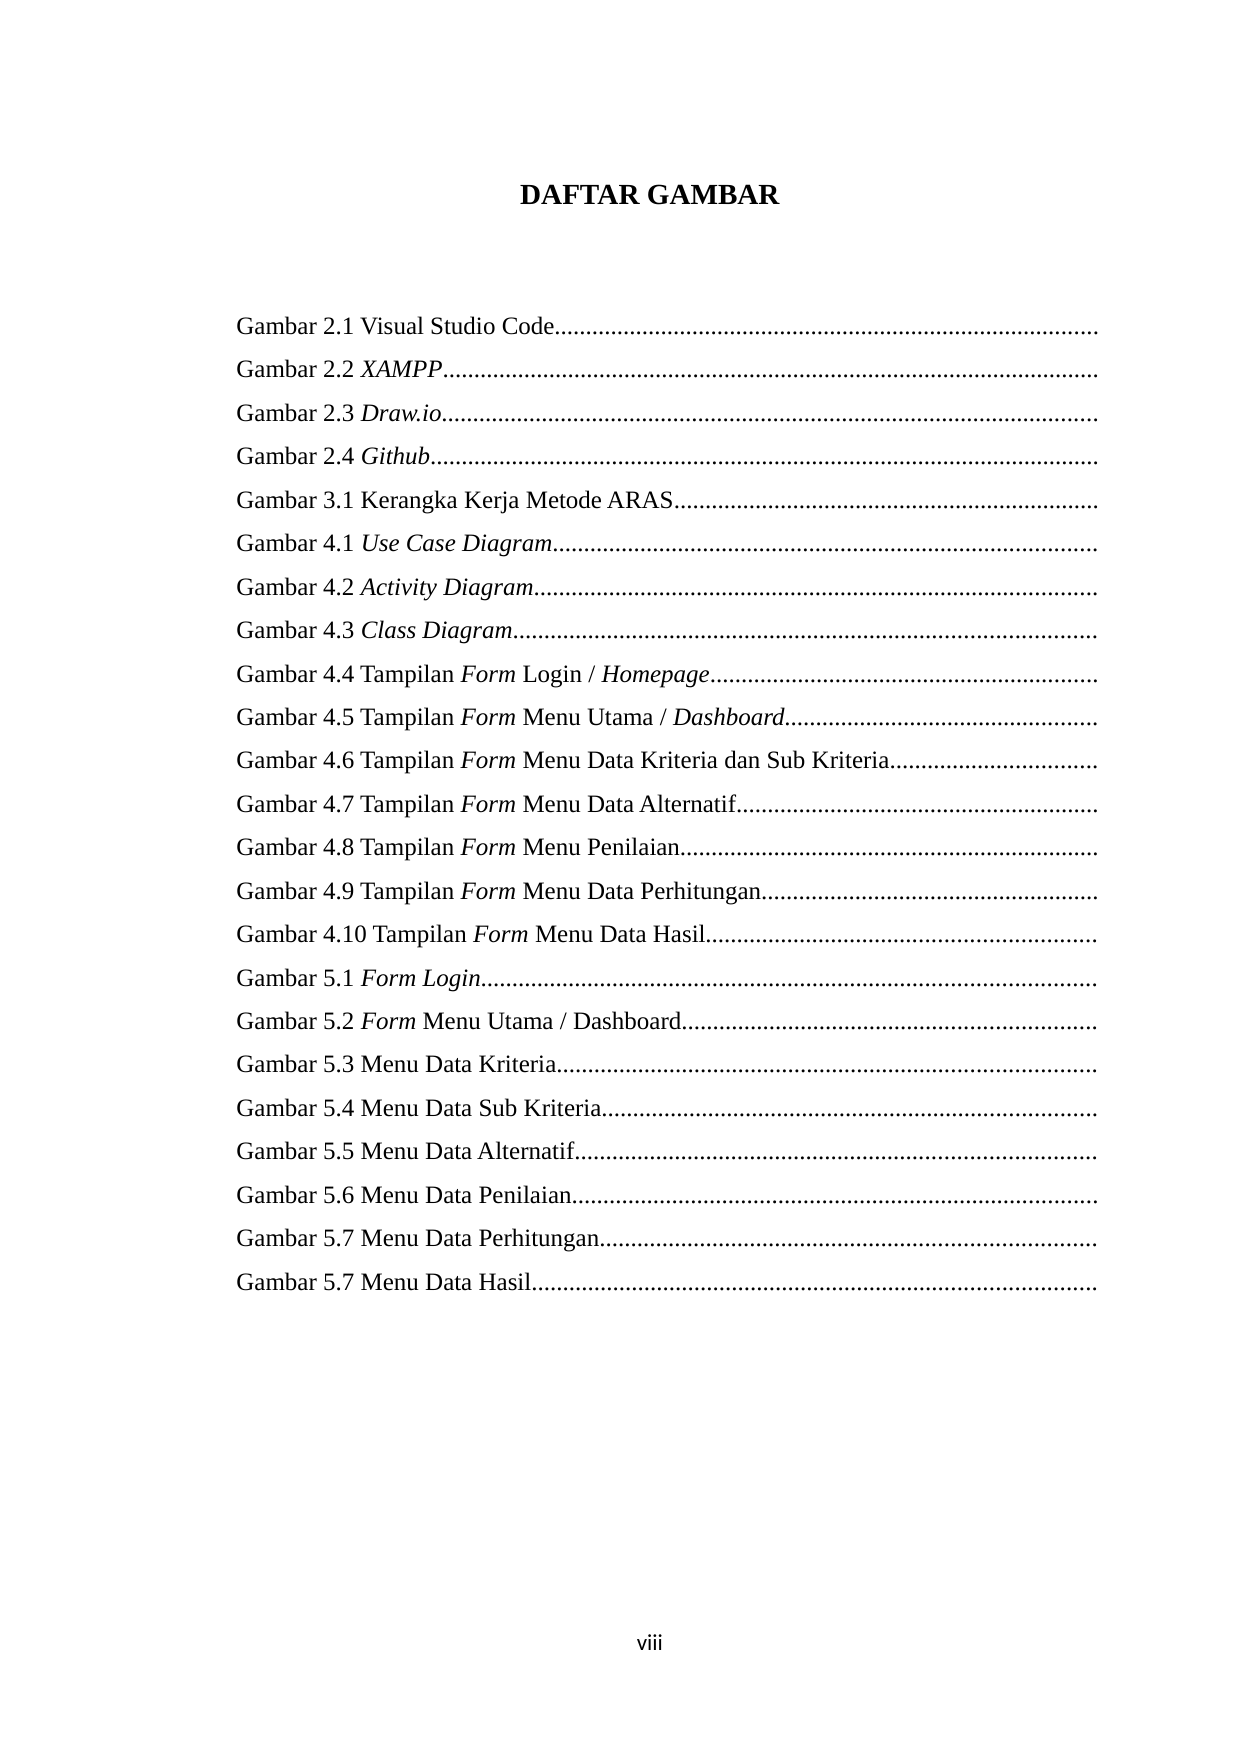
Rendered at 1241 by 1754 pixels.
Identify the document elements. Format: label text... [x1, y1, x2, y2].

text Gambar 5.1 Form Login 66 [236, 963, 1063, 991]
text Gambar 2.3 Draw.io 23 [236, 398, 1063, 427]
text Gambar 4.2 Activity Diagram 54 [236, 572, 1063, 601]
text Gambar 5.3 Menu Data Kriteria 67 [236, 1049, 1063, 1078]
text Gambar 5.7 Menu Data Perhitungan 71 [236, 1223, 1063, 1252]
text Gambar 4.10 Tampilan Form Menu Data Hasil 64 [236, 919, 1063, 948]
text Gambar 5.7 Menu Data Hasil 72 [236, 1267, 1063, 1296]
text Gambar 2.2 XAMPP 21 [236, 354, 1063, 383]
text Gambar 5.6 Menu Data Penilaian 70 [236, 1180, 1063, 1209]
text Gambar 5.2 Form Menu Utama / Dashboard 67 [236, 1006, 1063, 1035]
text Gambar 4.4 Tampilan Form Login / Homepage 59 [236, 659, 1063, 687]
text Gambar 4.7 Tampilan Form Menu Data Alternatif 61 [236, 789, 1063, 818]
text Gambar 4.6 Tampilan Form Menu Data Kriteria dan Sub Kriteria 60 [236, 746, 1063, 774]
text Gambar 4.9 Tampilan Form Menu Data Perhitungan 63 [236, 876, 1063, 904]
text Gambar 3.1 Kerangka Kerja Metode ARAS 28 [236, 485, 1063, 514]
text Gambar 2.4 Github 25 [236, 441, 1063, 470]
text Gambar 5.4 Menu Data Sub Kriteria 68 [236, 1093, 1063, 1122]
text Gambar 4.1 Use Case Diagram 53 [236, 528, 1063, 557]
text Gambar 4.3 Class Diagram 55 [236, 615, 1063, 644]
text Gambar 4.5 Tampilan Form Menu Utama / Dashboard 59 [236, 702, 1063, 731]
text Gambar 2.1 Visual Studio Code 20 [236, 311, 1063, 340]
text Gambar 5.5 Menu Data Alternatif 69 [236, 1136, 1063, 1165]
text DAFTAR GAMBAR [236, 177, 1063, 211]
text Gambar 4.8 Tampilan Form Menu Penilaian 62 [236, 832, 1063, 861]
